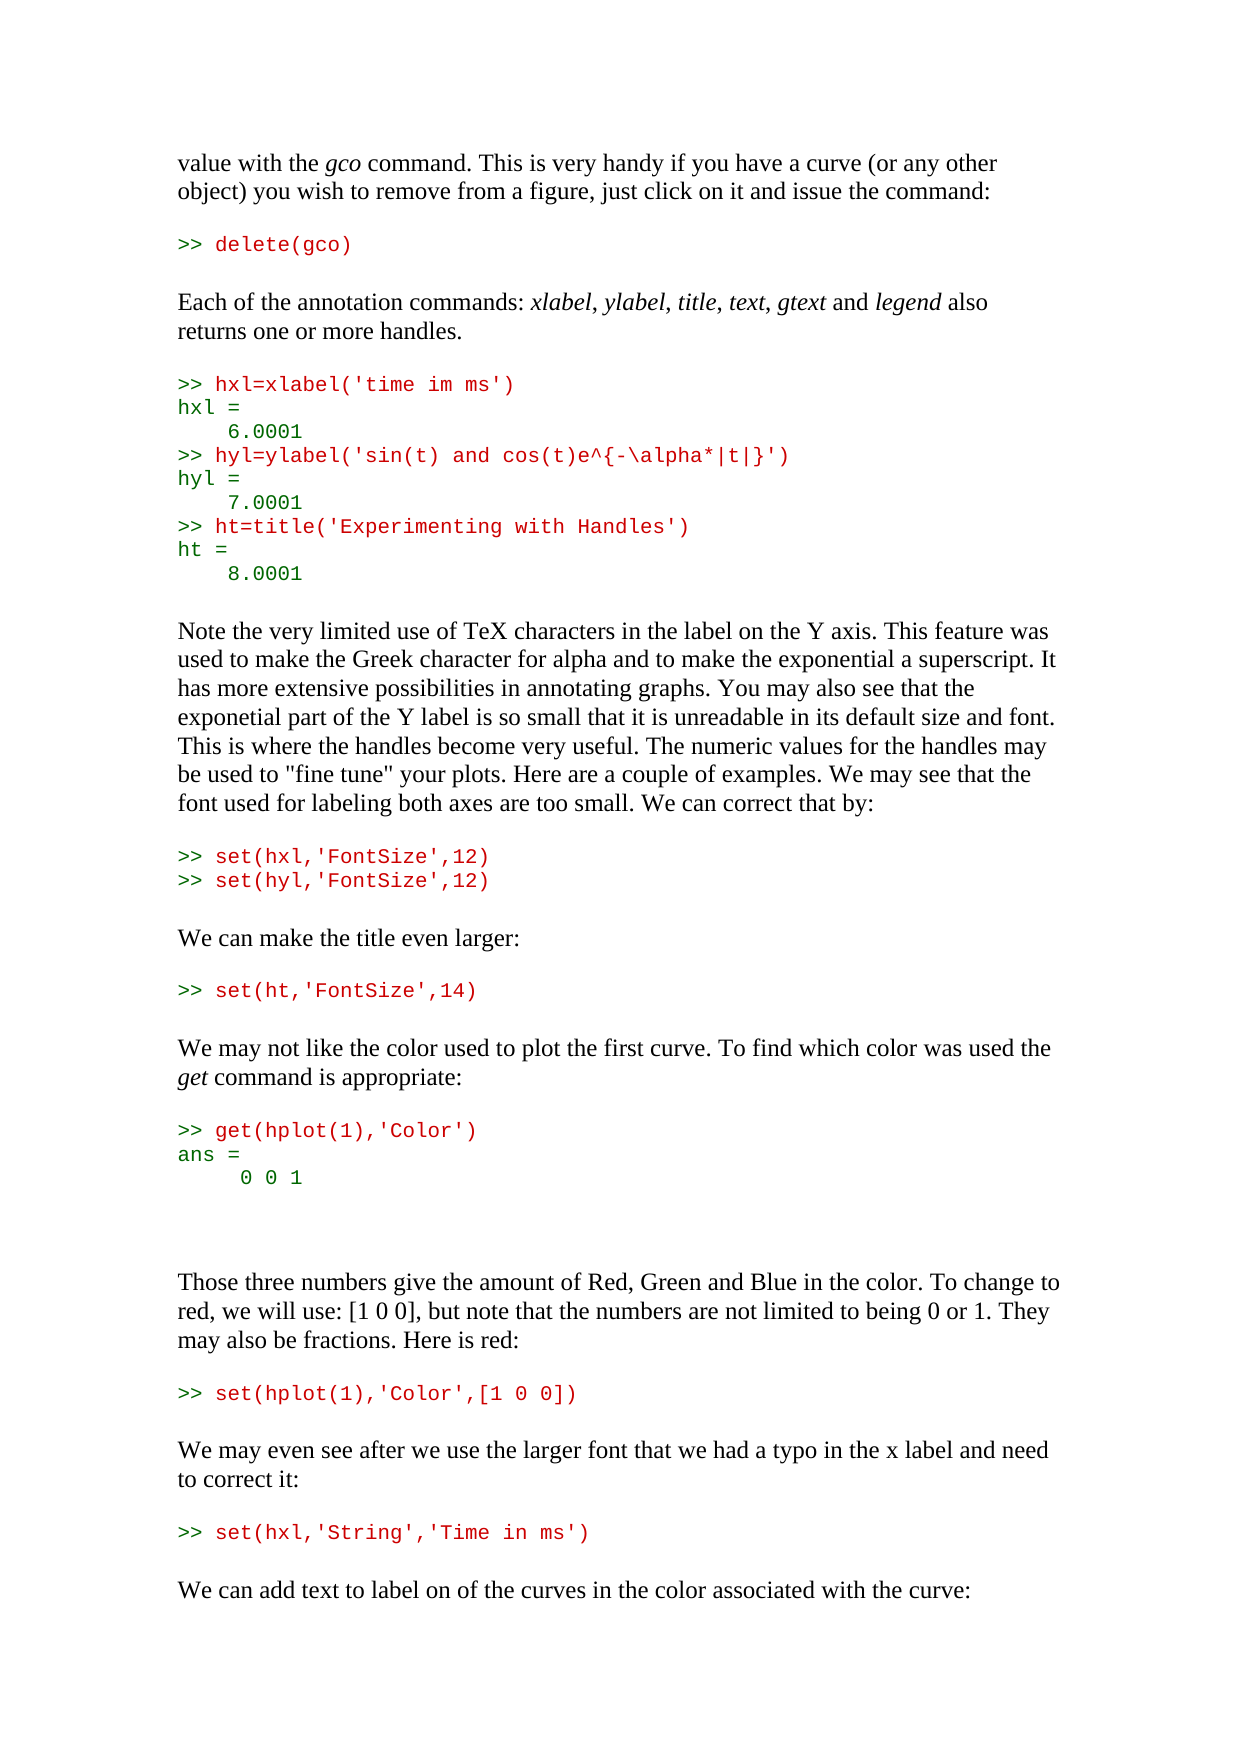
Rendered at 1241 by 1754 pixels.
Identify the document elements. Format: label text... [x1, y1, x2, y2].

text >> get(hplot(1),'Color') [177, 1120, 1063, 1144]
text >> delete(gco) [177, 234, 1063, 258]
text 7.0001 [177, 492, 1063, 516]
text Those three numbers give the amount of Red, Green and Blue in the color. To change to red, we will use: [1 0 0], but note that the numbers are not limited to being 0 or 1. They may also be fractions. Here is red: [177, 1267, 1063, 1354]
text >> set(hyl,'FontSize',12) [177, 870, 1063, 893]
text >> set(hxl,'FontSize',12) [177, 846, 1063, 870]
text hxl = [177, 397, 1063, 421]
text >> set(hplot(1),'Color',[1 0 0]) [177, 1383, 1063, 1406]
text We may not like the color used to plot the first curve. To find which color was used the get command is appropriate: [177, 1033, 1063, 1091]
text >> hyl=ylabel('sin(t) and cos(t)e^{-\alpha*|t|}') [177, 445, 1063, 468]
text >> set(ht,'FontSize',14) [177, 981, 1063, 1004]
text 8.0001 [177, 563, 1063, 587]
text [177, 148, 1063, 205]
text 6.0001 [177, 421, 1063, 445]
text We may even see after we use the larger font that we had a typo in the x label and need to correct it: [177, 1436, 1063, 1493]
text Each of the annotation commands: xlabel, ylabel, title, text, gtext and legend also returns one or more handles. [177, 287, 1063, 344]
text ans = [177, 1144, 1063, 1167]
text >> ht=title('Experimenting with Handles') [177, 516, 1063, 539]
text Note the very limited use of TeX characters in the label on the Y axis. This feature was used to make the Greek character for alpha and to make the exponential a superscript. It has more extensive possibilities in annotating graphs. You may also see that the exponetial part of the Y label is so small that it is unreadable in its default size and font. This is where the handles become very useful. The numeric values for the handles may be used to "fine tune" your plots. Here are a couple of examples. We may see that the font used for labeling both axes are too small. We can correct that by: [177, 616, 1063, 817]
text >> set(hxl,'String','Time in ms') [177, 1522, 1063, 1546]
text >> hxl=xlabel('time im ms') [177, 374, 1063, 397]
text hyl = [177, 468, 1063, 492]
text We can add text to label on of the curves in the color associated with the curve: [177, 1575, 1063, 1604]
text ht = [177, 539, 1063, 563]
text We can make the title even larger: [177, 923, 1063, 951]
text 0 0 1 [177, 1167, 1063, 1191]
